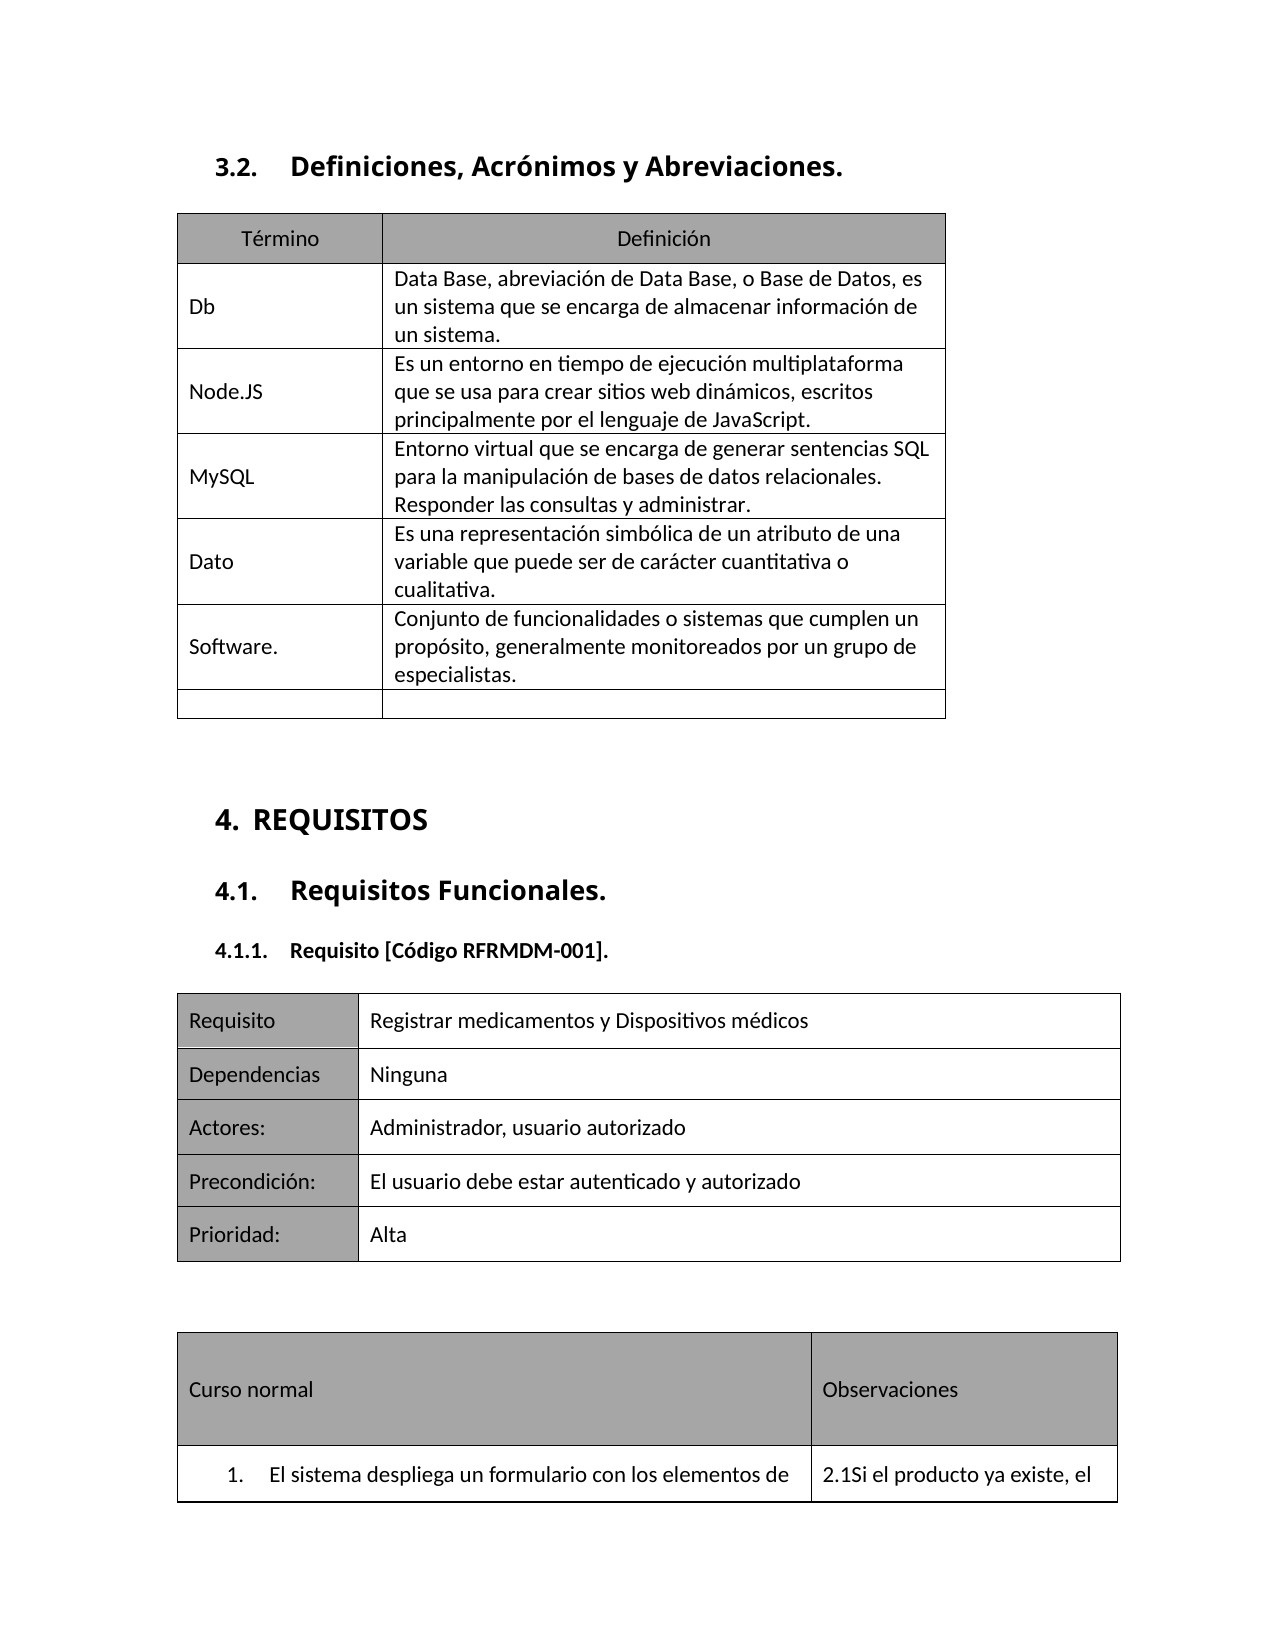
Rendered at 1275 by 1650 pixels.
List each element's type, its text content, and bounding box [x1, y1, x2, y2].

table_cell Prioridad: [178, 1207, 358, 1261]
table_cell Entorno virtual que se encarga de generar sentencias SQL para la manipulación de bases de datos relacionales. Responder las consultas y administrar. [383, 434, 945, 518]
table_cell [812, 1446, 1117, 1501]
table_cell Conjunto de funcionalidades o sistemas que cumplen un propósito, generalmente monitoreados por un grupo de especialistas. [383, 605, 945, 688]
table_cell Ninguna [359, 1049, 1120, 1099]
table_cell Precondición: [178, 1155, 358, 1206]
table_cell Dato [178, 519, 382, 603]
table_cell Data Base, abreviación de Data Base, o Base de Datos, es un sistema que se encarga de almacenar información de un sistema. [383, 264, 945, 348]
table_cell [178, 1446, 811, 1501]
table_cell Es una representación simbólica de un atributo de una variable que puede ser de carácter cuantitativa o cualitativa. [383, 519, 945, 603]
table_cell Es un entorno en tiempo de ejecución multiplataforma que se usa para crear sitios web dinámicos, escritos principalmente por el lenguaje de JavaScript. [383, 349, 945, 433]
list Requisito [Código RFRMDM-001]. [215, 936, 1098, 964]
table_header Requisito [178, 994, 358, 1047]
table_header Término [178, 214, 382, 263]
table_cell Alta [359, 1207, 1120, 1261]
table_header Observaciones [812, 1333, 1117, 1445]
table_header Curso normal [178, 1333, 811, 1445]
table_cell [178, 690, 382, 718]
subtitle Requisitos Funcionales. [215, 872, 1098, 908]
table_cell [383, 690, 945, 718]
table_header Registrar medicamentos y Dispositivos médicos [359, 994, 1120, 1047]
table_header Definición [383, 214, 945, 263]
table_cell Db [178, 264, 382, 348]
table_cell Actores: [178, 1100, 358, 1154]
subtitle Definiciones, Acrónimos y Abreviaciones. [215, 148, 1098, 184]
table_cell Dependencias [178, 1049, 358, 1099]
table_cell Node.JS [178, 349, 382, 433]
table_cell El usuario debe estar autenticado y autorizado [359, 1155, 1120, 1206]
table_cell MySQL [178, 434, 382, 518]
subtitle REQUISITOS [215, 800, 1098, 839]
table_cell Administrador, usuario autorizado [359, 1100, 1120, 1154]
table_cell Software. [178, 605, 382, 688]
